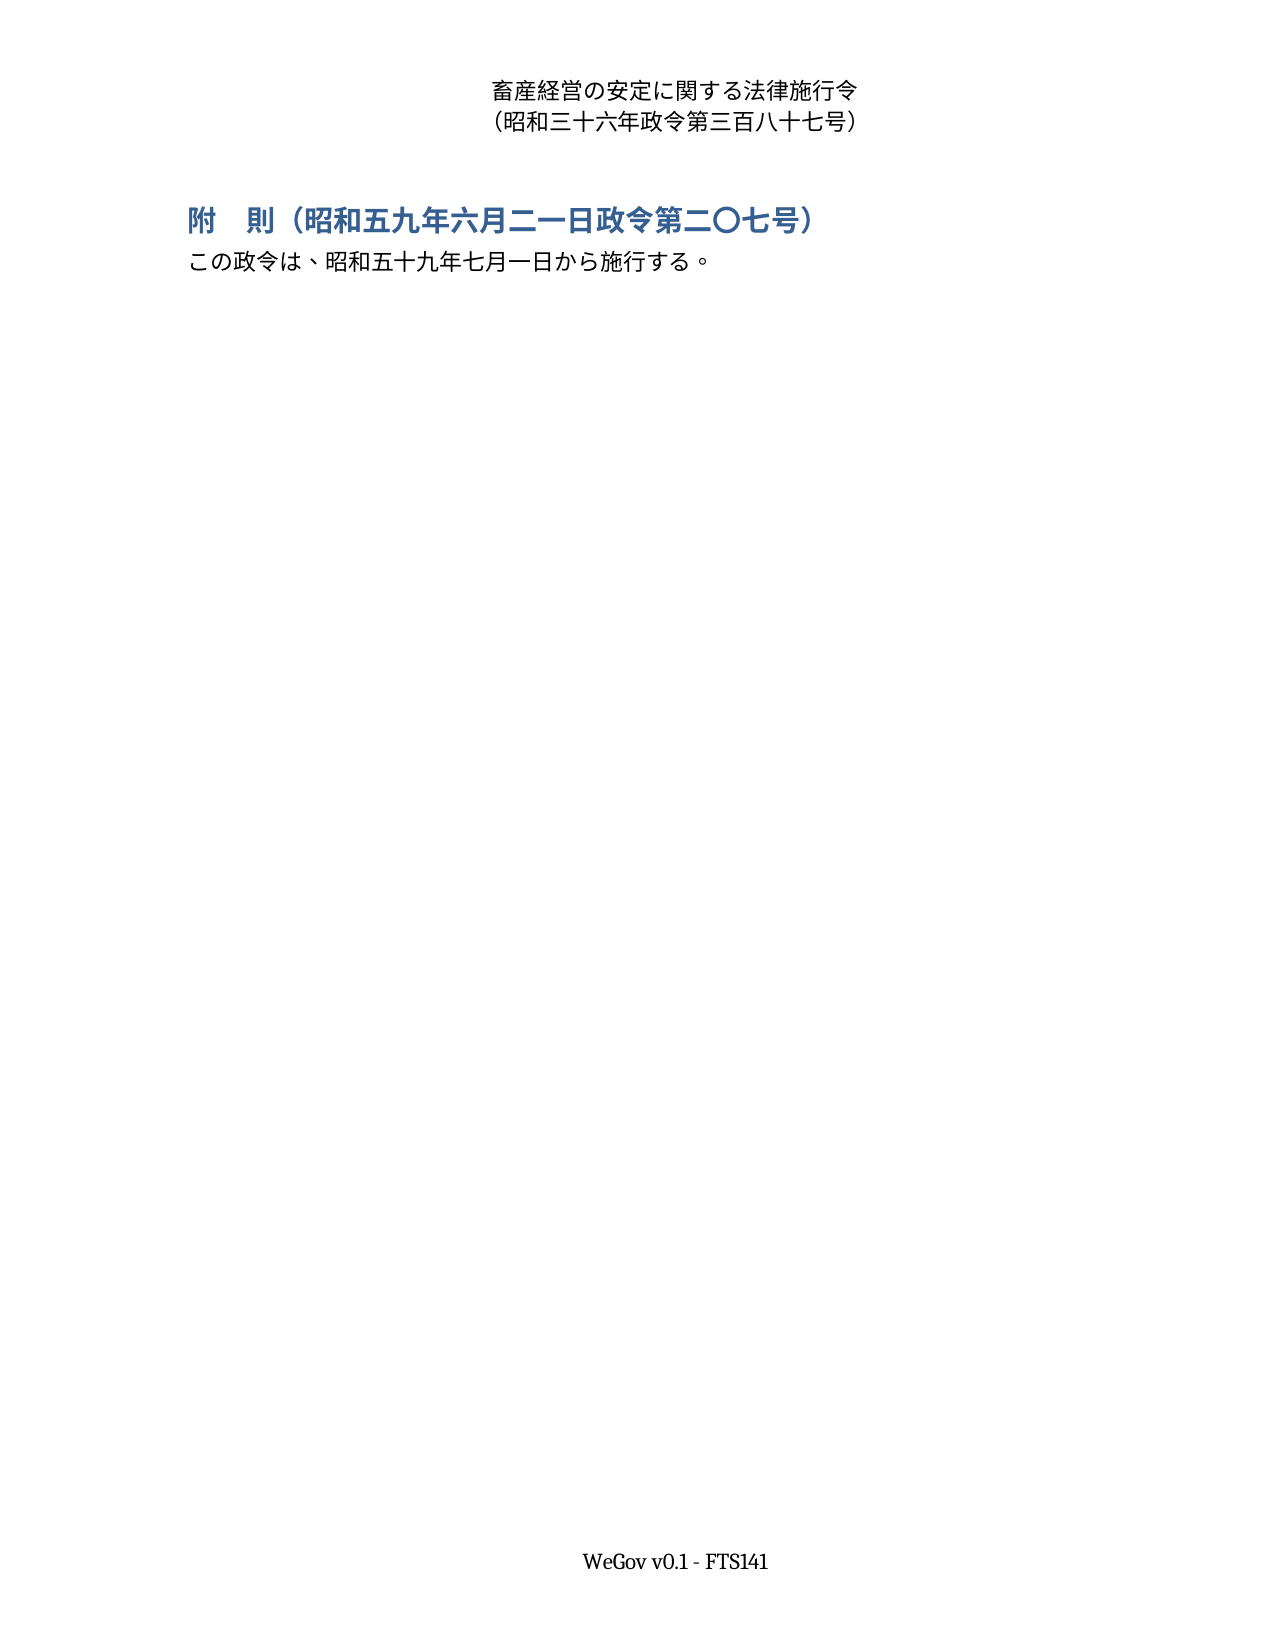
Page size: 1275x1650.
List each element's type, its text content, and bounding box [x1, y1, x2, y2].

text この政令は、昭和五十九年七月一日から施行する。 [187, 246, 1087, 277]
subtitle 附 則（昭和五九年六月二一日政令第二〇七号） [187, 200, 1087, 240]
